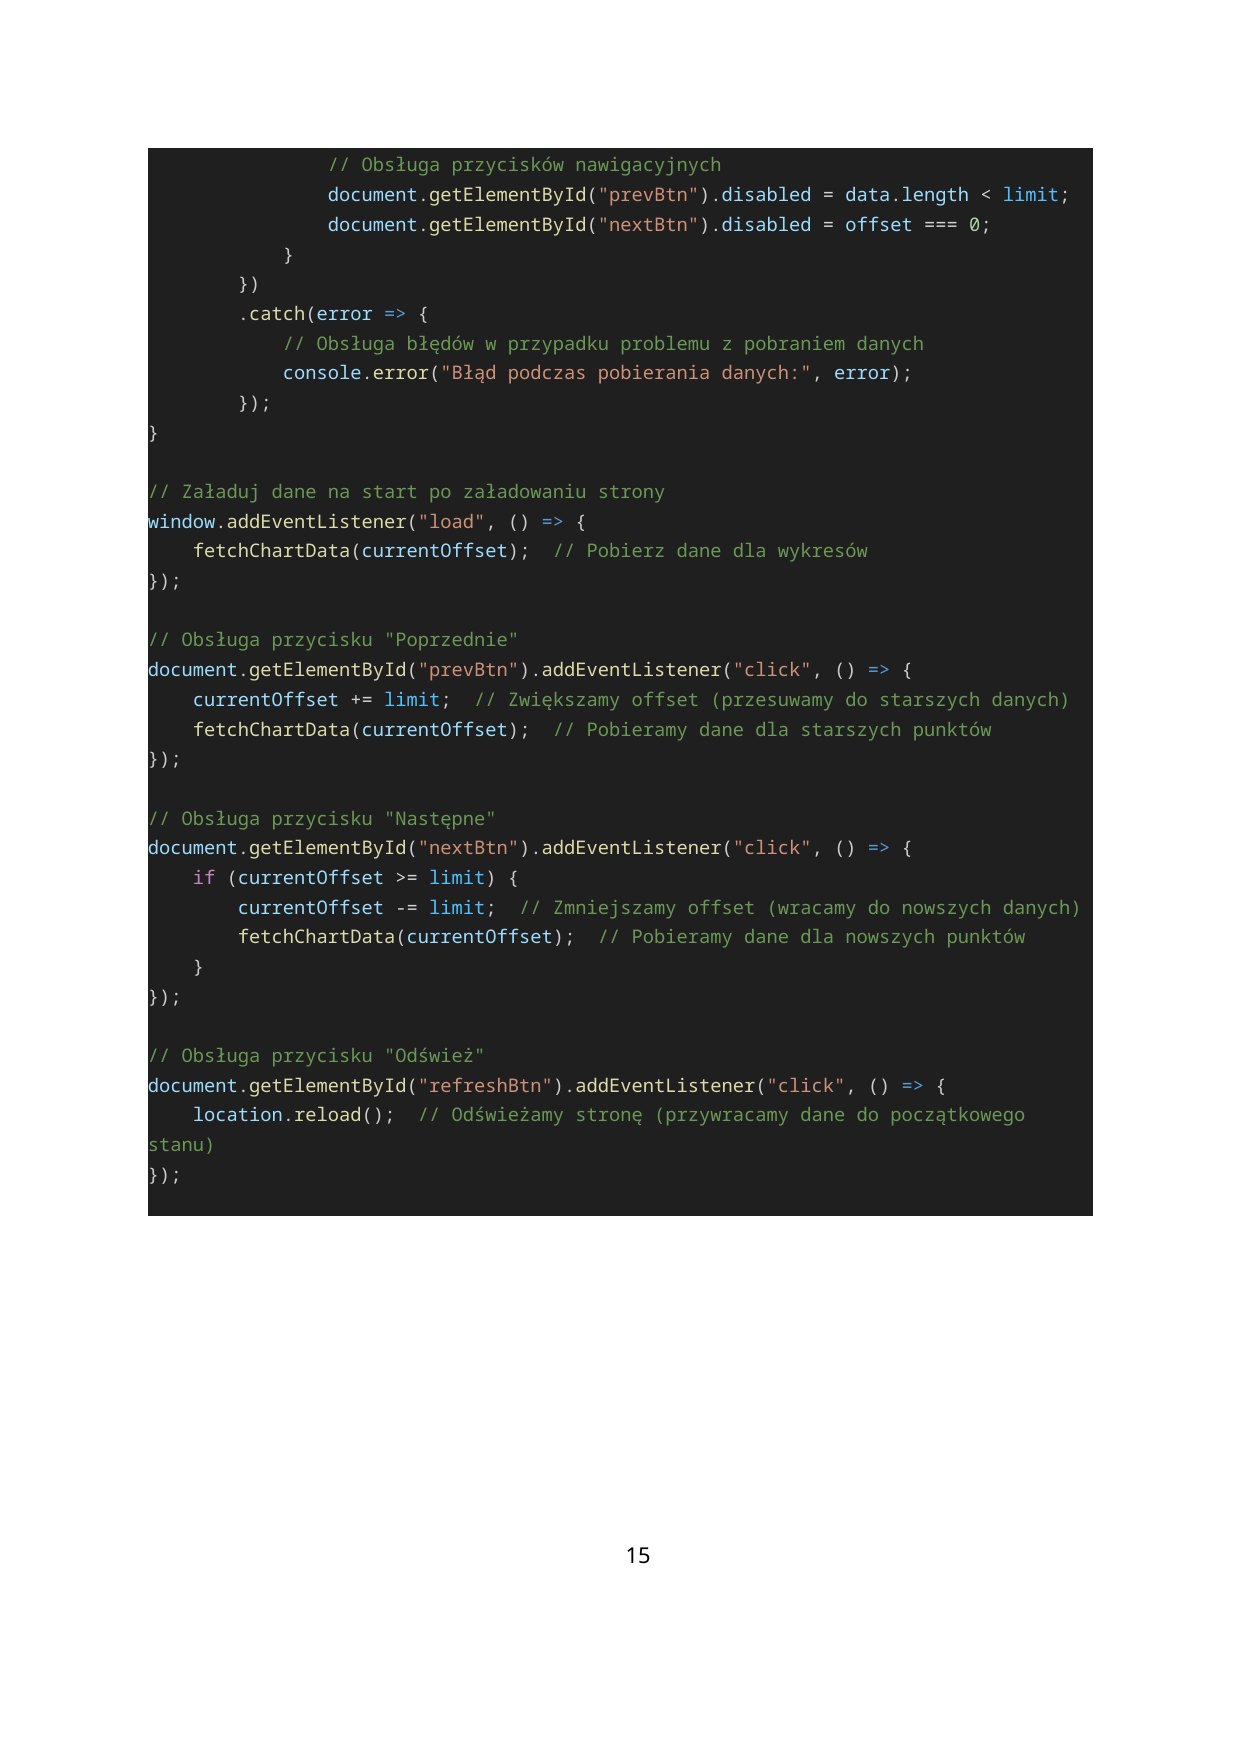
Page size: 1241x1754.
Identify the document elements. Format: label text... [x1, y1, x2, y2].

text console.error("Błąd podczas pobierania danych:", error); [148, 355, 1093, 385]
text document.getElementById("prevBtn").disabled = data.length < limit; [148, 177, 1093, 207]
text // Obsługa błędów w przypadku problemu z pobraniem danych [148, 326, 1093, 355]
text document.getElementById("prevBtn").addEventListener("click", () => { [148, 652, 1093, 682]
text // Obsługa przycisków nawigacyjnych [148, 148, 1093, 177]
text fetchChartData(currentOffset); // Pobierz dane dla wykresów [148, 533, 1093, 563]
text document.getElementById("nextBtn").addEventListener("click", () => { [148, 830, 1093, 860]
text fetchChartData(currentOffset); // Pobieramy dane dla starszych punktów [148, 712, 1093, 741]
text // Obsługa przycisku "Odśwież" [148, 1038, 1093, 1068]
text } [148, 415, 1093, 444]
text // Obsługa przycisku "Następne" [148, 801, 1093, 830]
text }); [148, 563, 1093, 593]
text currentOffset -= limit; // Zmniejszamy offset (wracamy do nowszych danych) [148, 890, 1093, 919]
text } [148, 949, 1093, 979]
text }) [148, 266, 1093, 296]
text window.addEventListener("load", () => { [148, 504, 1093, 533]
text fetchChartData(currentOffset); // Pobieramy dane dla nowszych punktów [148, 919, 1093, 949]
text document.getElementById("refreshBtn").addEventListener("click", () => { [148, 1068, 1093, 1098]
text }); [148, 979, 1093, 1008]
text }); [148, 385, 1093, 415]
text }); [148, 1157, 1093, 1187]
text if (currentOffset >= limit) { [148, 860, 1093, 890]
text }); [148, 741, 1093, 771]
text } [148, 237, 1093, 266]
text // Obsługa przycisku "Poprzednie" [148, 623, 1093, 652]
text location.reload(); // Odświeżamy stronę (przywracamy dane do początkowego stanu) [148, 1098, 1093, 1157]
text document.getElementById("nextBtn").disabled = offset === 0; [148, 207, 1093, 237]
text .catch(error => { [148, 296, 1093, 326]
text currentOffset += limit; // Zwiększamy offset (przesuwamy do starszych danych) [148, 682, 1093, 712]
text // Załaduj dane na start po załadowaniu strony [148, 474, 1093, 504]
